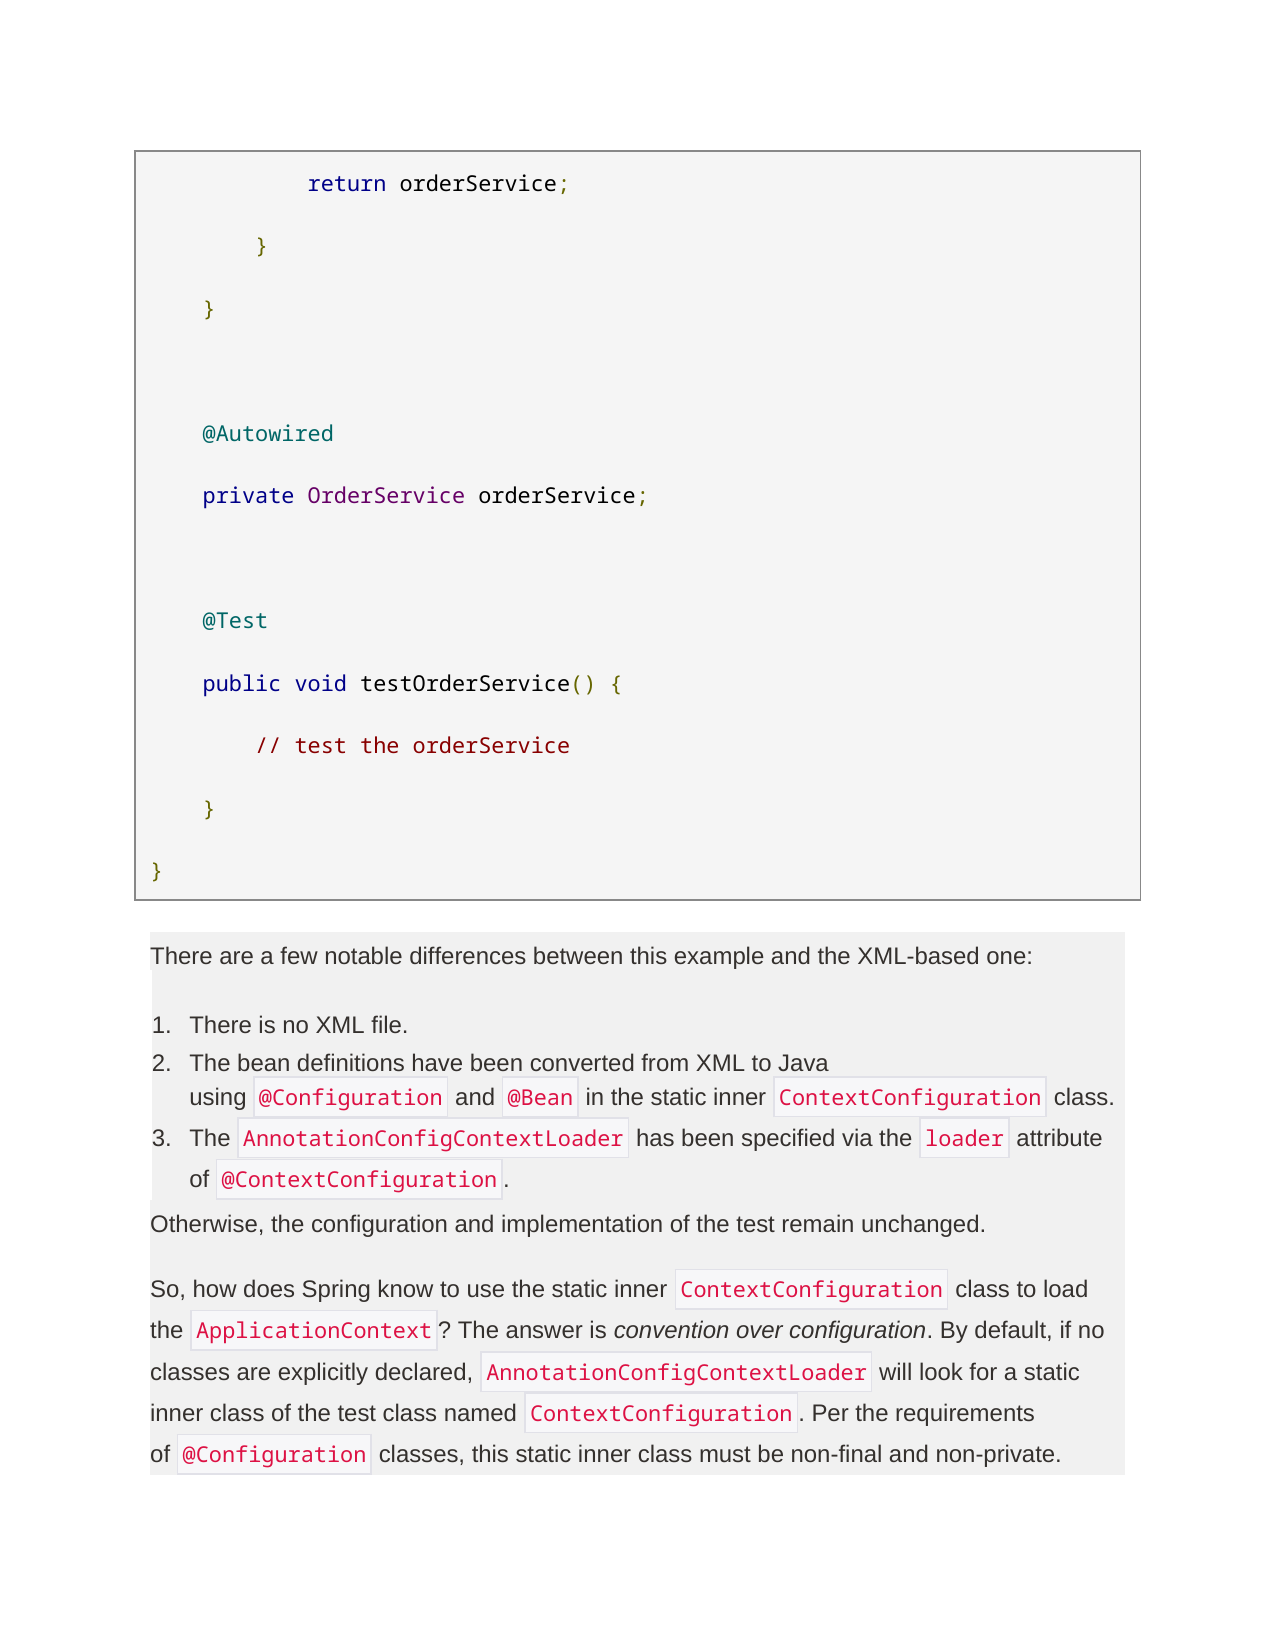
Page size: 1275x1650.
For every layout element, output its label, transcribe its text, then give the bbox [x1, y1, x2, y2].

list There is no XML file. [152, 1001, 1125, 1038]
text } [136, 837, 1140, 899]
text So, how does Spring know to use the static inner ContextConfiguration class to load the ApplicationContext? The answer is convention over configuration. By default, if no classes are explicitly declared, AnnotationConfigContextLoader will look for a static inner class of the test class named ContextConfiguration. Per the requirements of @Configuration classes, this static inner class must be non-final and non-private. [150, 1268, 1125, 1475]
text } [136, 212, 1140, 260]
text There are a few notable differences between this example and the XML-based one: [150, 932, 1125, 970]
text private OrderService orderService; [136, 462, 1140, 510]
text } [136, 275, 1140, 322]
text // test the orderService [136, 712, 1140, 760]
list The bean definitions have been converted from XML to Java using @Configuration and @Bean in the static inner ContextConfiguration class. [152, 1038, 1125, 1117]
text public void testOrderService() { [136, 650, 1140, 697]
list The AnnotationConfigContextLoader has been specified via the loader attribute of @ContextConfiguration. [503, 1117, 1125, 1200]
list The AnnotationConfigContextLoader has been specified via the loader attribute of @ContextConfiguration. [152, 1117, 237, 1200]
text @Test [136, 587, 1140, 635]
text Otherwise, the configuration and implementation of the test remain unchanged. [150, 1200, 1125, 1237]
text return orderService; [136, 152, 1140, 197]
text @Autowired [136, 400, 1140, 447]
text } [136, 775, 1140, 822]
